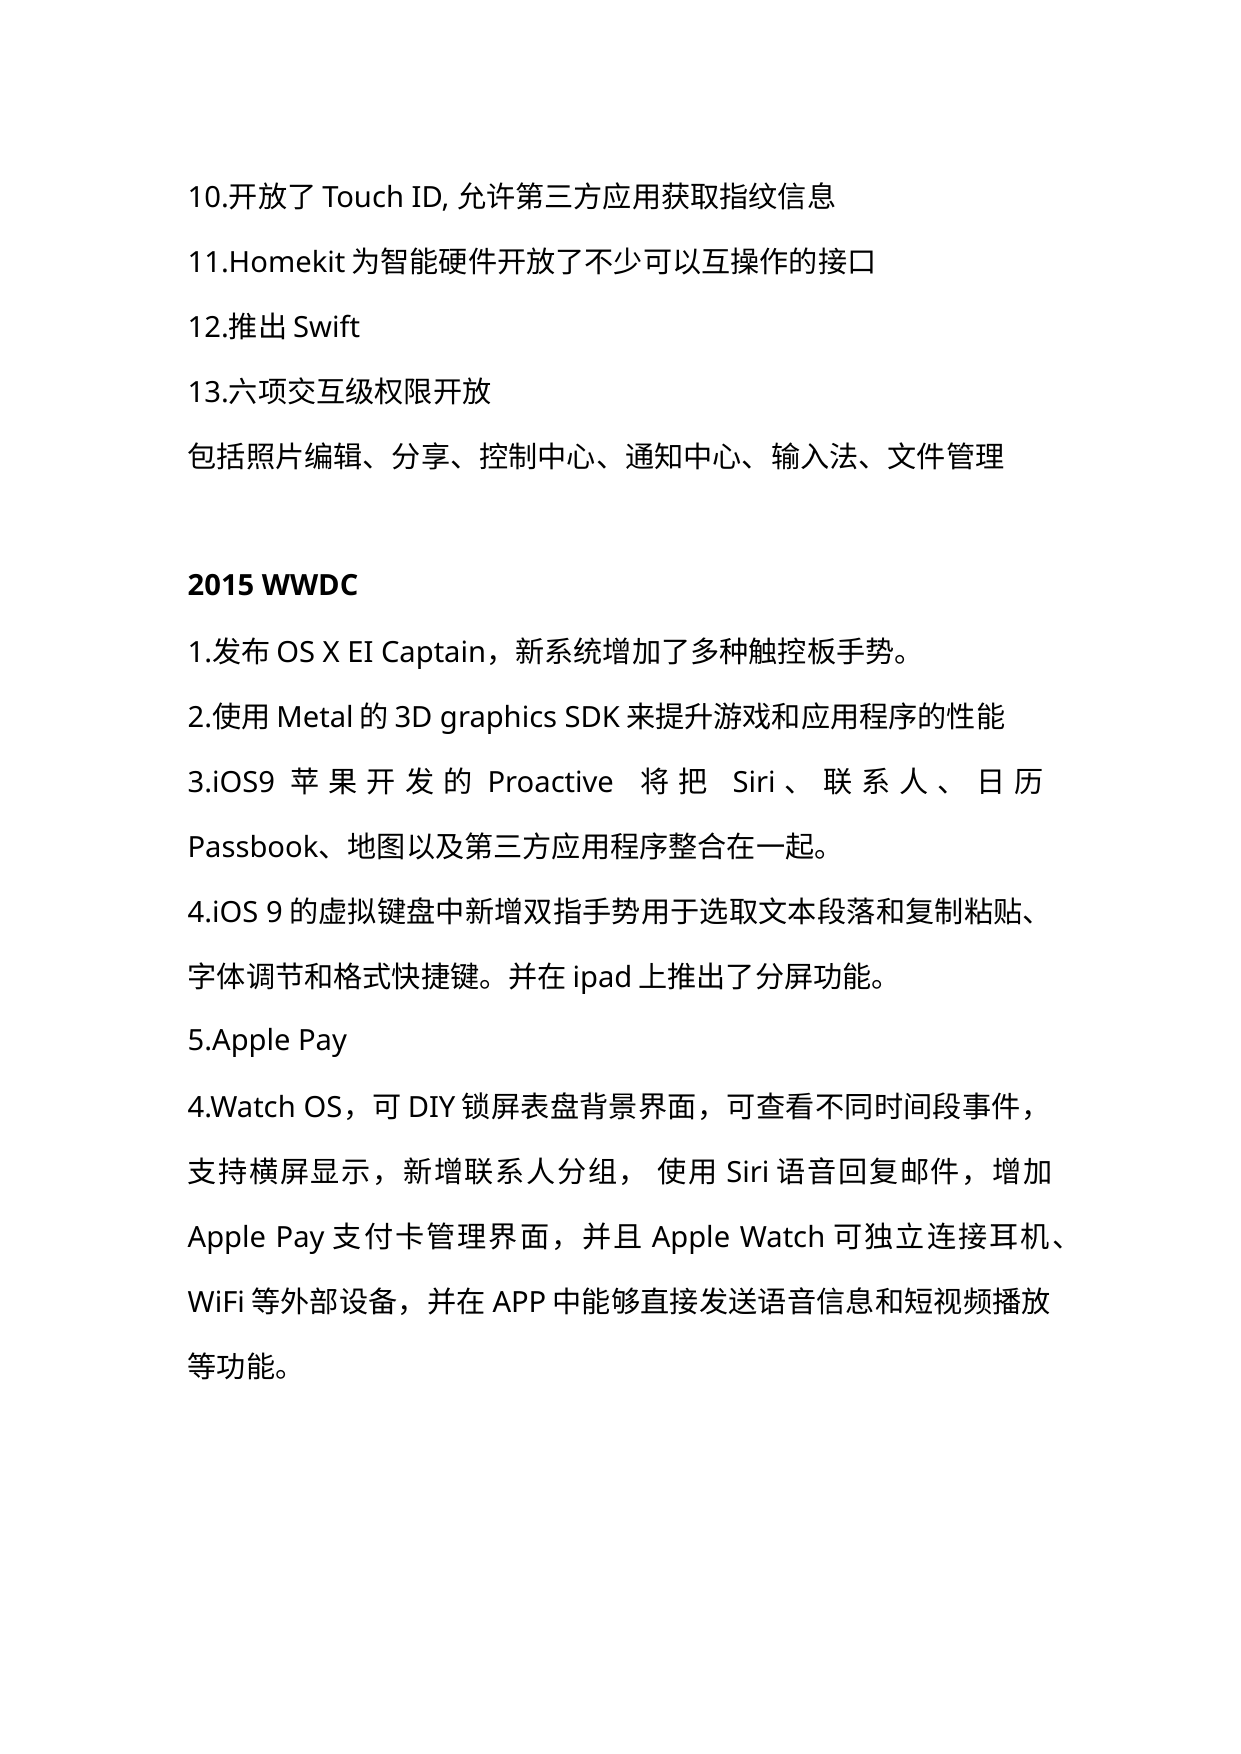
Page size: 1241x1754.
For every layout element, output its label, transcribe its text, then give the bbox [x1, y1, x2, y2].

text 包括照片编辑、分享、控制中心、通知中心、输入法、文件管理 [187, 422, 1053, 487]
text 11.Homekit为智能硬件开放了不少可以互操作的接口 [187, 227, 1053, 292]
text 4.Watch OS，可DIY锁屏表盘背景界面，可查看不同时间段事件，支持横屏显示，新增联系人分组， 使用Siri语音回复邮件，增加Apple Pay支付卡管理界面，并且Apple Watch可独立连接耳机、WiFi等外部设备，并在APP中能够直接发送语音信息和短视频播放等功能。 [187, 1072, 1053, 1397]
text 12.推出Swift [187, 292, 1053, 357]
text 10.开放了Touch ID, 允许第三方应用获取指纹信息 [187, 162, 1053, 227]
text 5.Apple Pay [187, 1007, 1053, 1072]
text 4.iOS 9的虚拟键盘中新增双指手势用于选取文本段落和复制粘贴、字体调节和格式快捷键。并在ipad上推出了分屏功能。 [187, 877, 1053, 1007]
text 2.使用Metal的3D graphics SDK来提升游戏和应用程序的性能 [187, 682, 1053, 747]
text 2015 WWDC [187, 552, 1053, 617]
text 13.六项交互级权限开放 [187, 357, 1053, 422]
text 3.iOS9苹果开发的Proactive 将把 Siri、联系人、日历、Passbook、地图以及第三方应用程序整合在一起。 [187, 747, 1053, 877]
text 1.发布OS X EI Captain，新系统增加了多种触控板手势。 [187, 617, 1053, 682]
